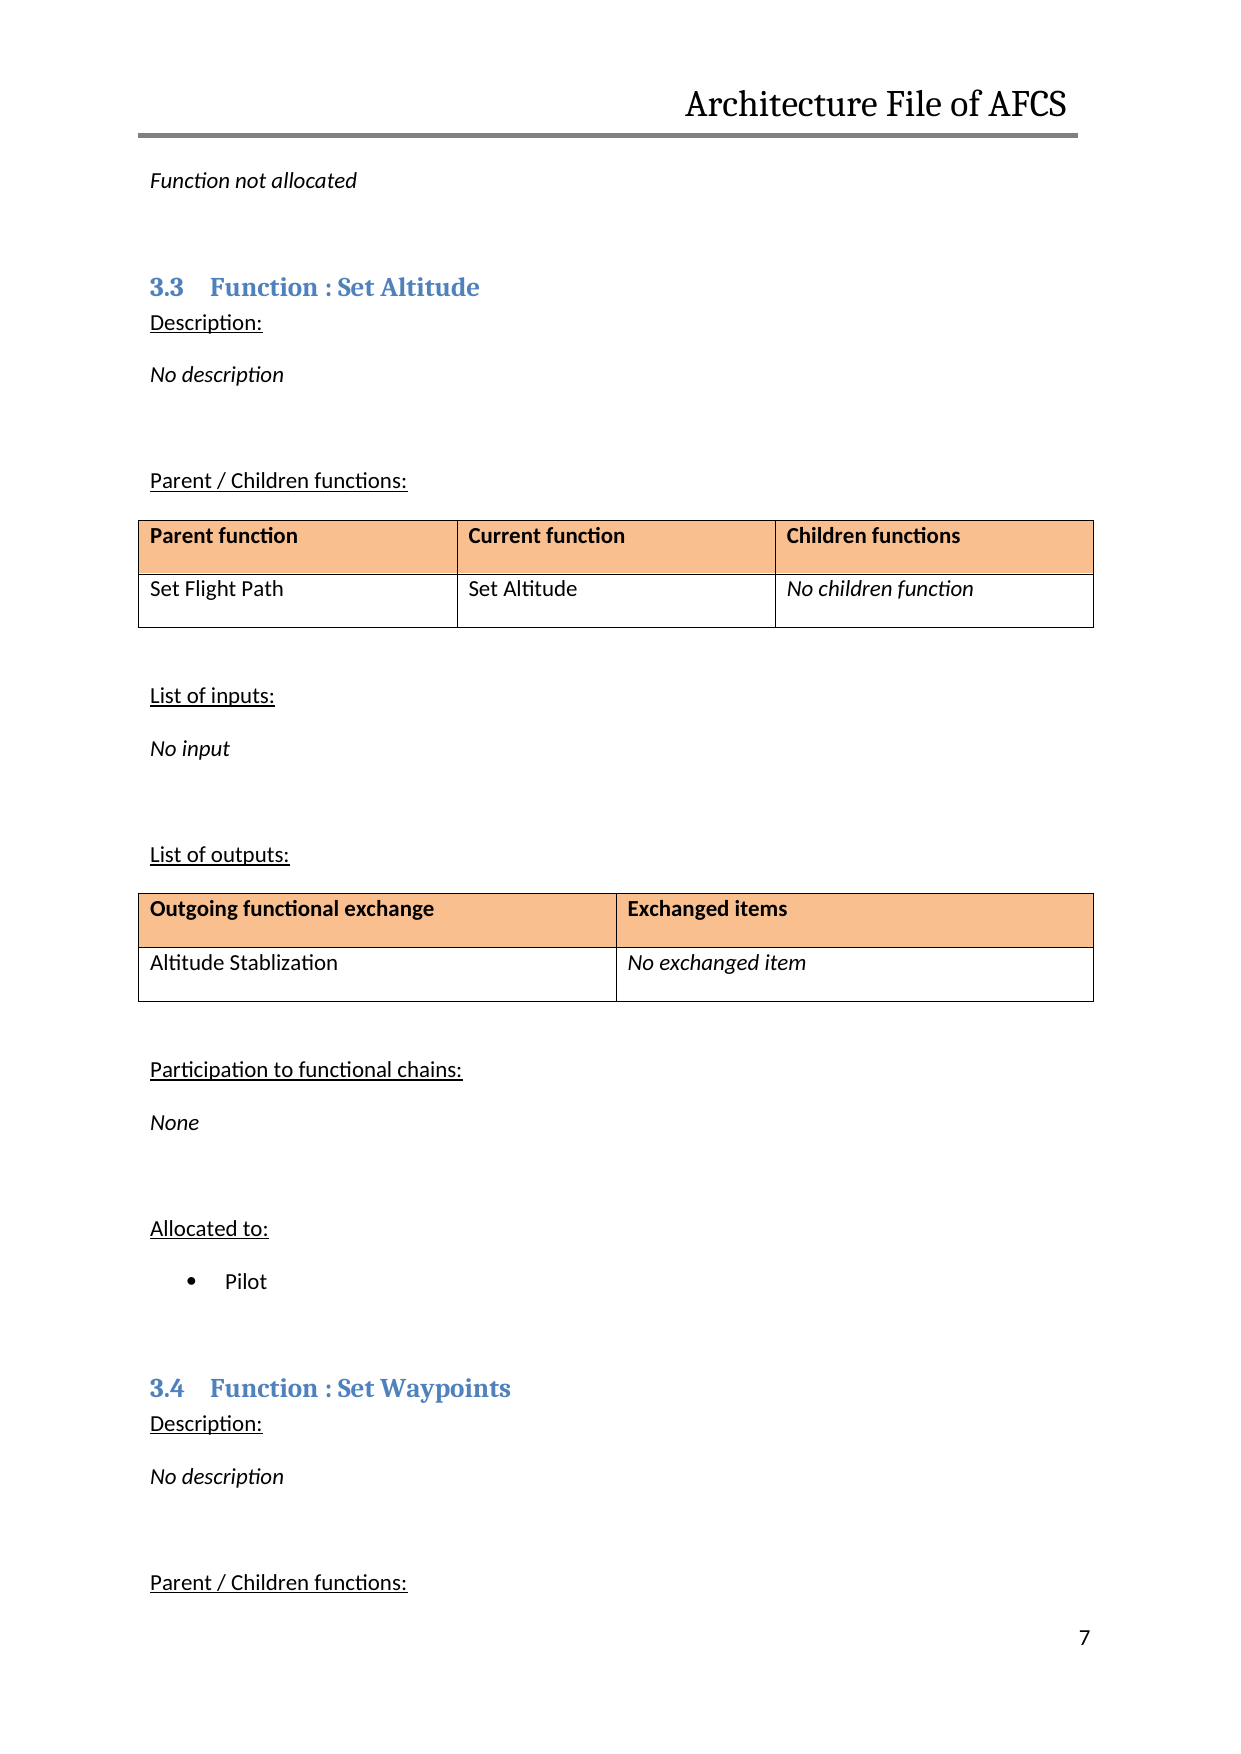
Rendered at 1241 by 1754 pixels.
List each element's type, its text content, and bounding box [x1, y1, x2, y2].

table_header Children functions [776, 521, 1093, 573]
table_cell No children function [776, 575, 1093, 627]
text No description [150, 361, 1090, 389]
table_header Current function [458, 521, 775, 573]
text Allocated to: [150, 1214, 1090, 1242]
table_header Exchanged items [617, 894, 1093, 947]
table_cell Set Altitude [458, 575, 775, 627]
subtitle Function : Set Waypoints [150, 1373, 1090, 1404]
text Description: [150, 308, 1090, 336]
text List of inputs: [150, 681, 1090, 709]
text Participation to functional chains: [150, 1055, 1090, 1083]
text No description [150, 1462, 1090, 1490]
table_header Altitude Stablization [139, 948, 616, 1001]
text Function not allocated [150, 166, 1090, 194]
text List of outputs: [150, 840, 1090, 868]
table_header Outgoing functional exchange [139, 894, 616, 947]
text None [150, 1108, 1090, 1136]
subtitle Function : Set Altitude [150, 272, 1090, 303]
table_header Parent function [139, 521, 457, 573]
list Pilot [187, 1267, 1090, 1295]
text Parent / Children functions: [150, 1568, 1090, 1596]
text Parent / Children functions: [150, 467, 1090, 495]
table_header No exchanged item [617, 948, 1093, 1001]
table_cell Set Flight Path [139, 575, 457, 627]
text Description: [150, 1409, 1090, 1437]
text No input [150, 734, 1090, 762]
